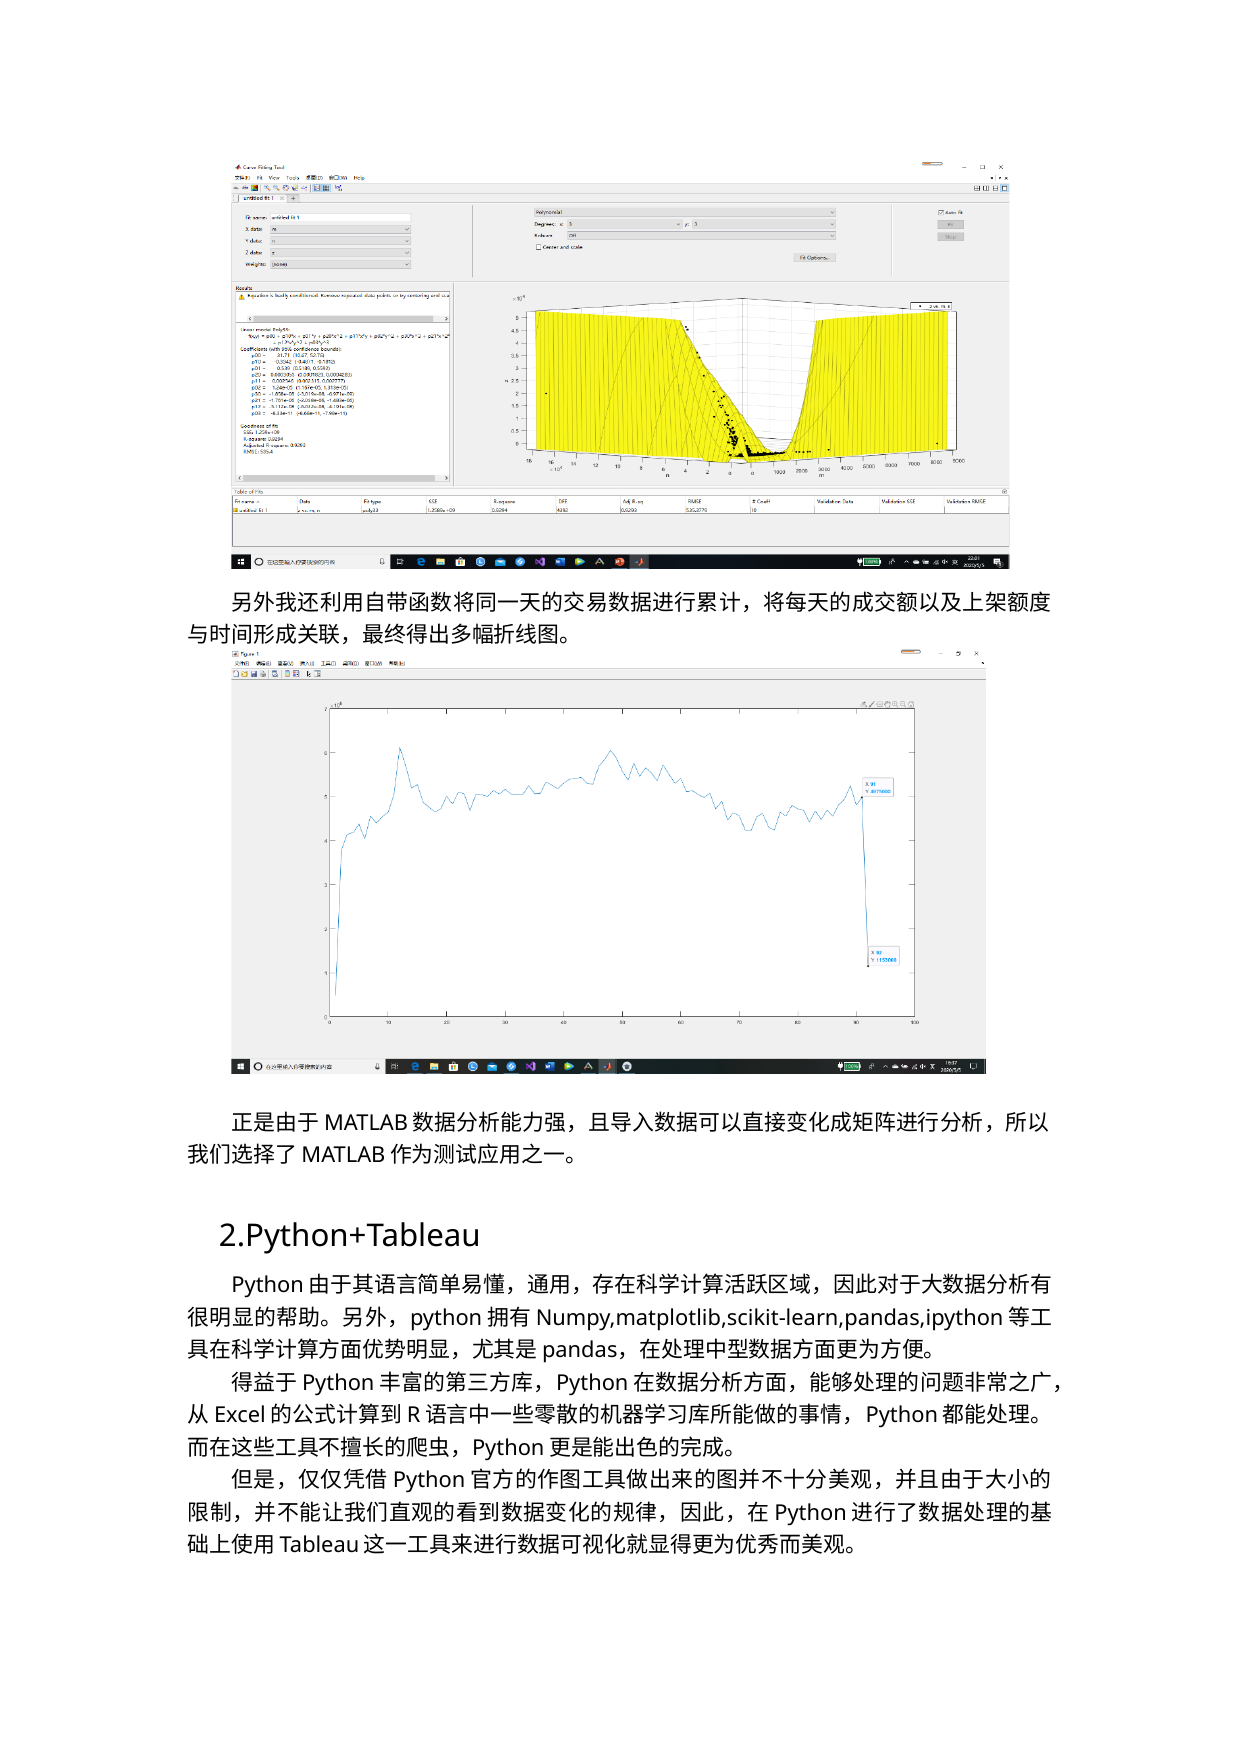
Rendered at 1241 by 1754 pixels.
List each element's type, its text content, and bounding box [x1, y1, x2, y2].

picture [231, 649, 986, 1074]
text Python由于其语言简单易懂，通用，存在科学计算活跃区域，因此对于大数据分析有很明显的帮助。另外，python拥有Numpy,matplotlib,scikit-learn,pandas,ipython等工具在科学计算方面优势明显，尤其是pandas，在处理中型数据方面更为方便。 [187, 1267, 1053, 1364]
text 但是，仅仅凭借Python官方的作图工具做出来的图并不十分美观，并且由于大小的限制，并不能让我们直观的看到数据变化的规律，因此，在Python进行了数据处理的基础上使用Tableau这一工具来进行数据可视化就显得更为优秀而美观。 [187, 1462, 1053, 1559]
text 2.Python+Tableau [187, 1202, 1053, 1267]
text 得益于Python丰富的第三方库，Python在数据分析方面，能够处理的问题非常之广，从Excel的公式计算到R语言中一些零散的机器学习库所能做的事情，Python都能处理。而在这些工具不擅长的爬虫，Python更是能出色的完成。 [187, 1364, 1053, 1462]
text 另外我还利用自带函数将同一天的交易数据进行累计，将每天的成交额以及上架额度与时间形成关联，最终得出多幅折线图。 [187, 584, 1053, 649]
picture [231, 162, 1010, 569]
text 正是由于MATLAB数据分析能力强，且导入数据可以直接变化成矩阵进行分析，所以我们选择了MATLAB作为测试应用之一。 [187, 1104, 1053, 1169]
